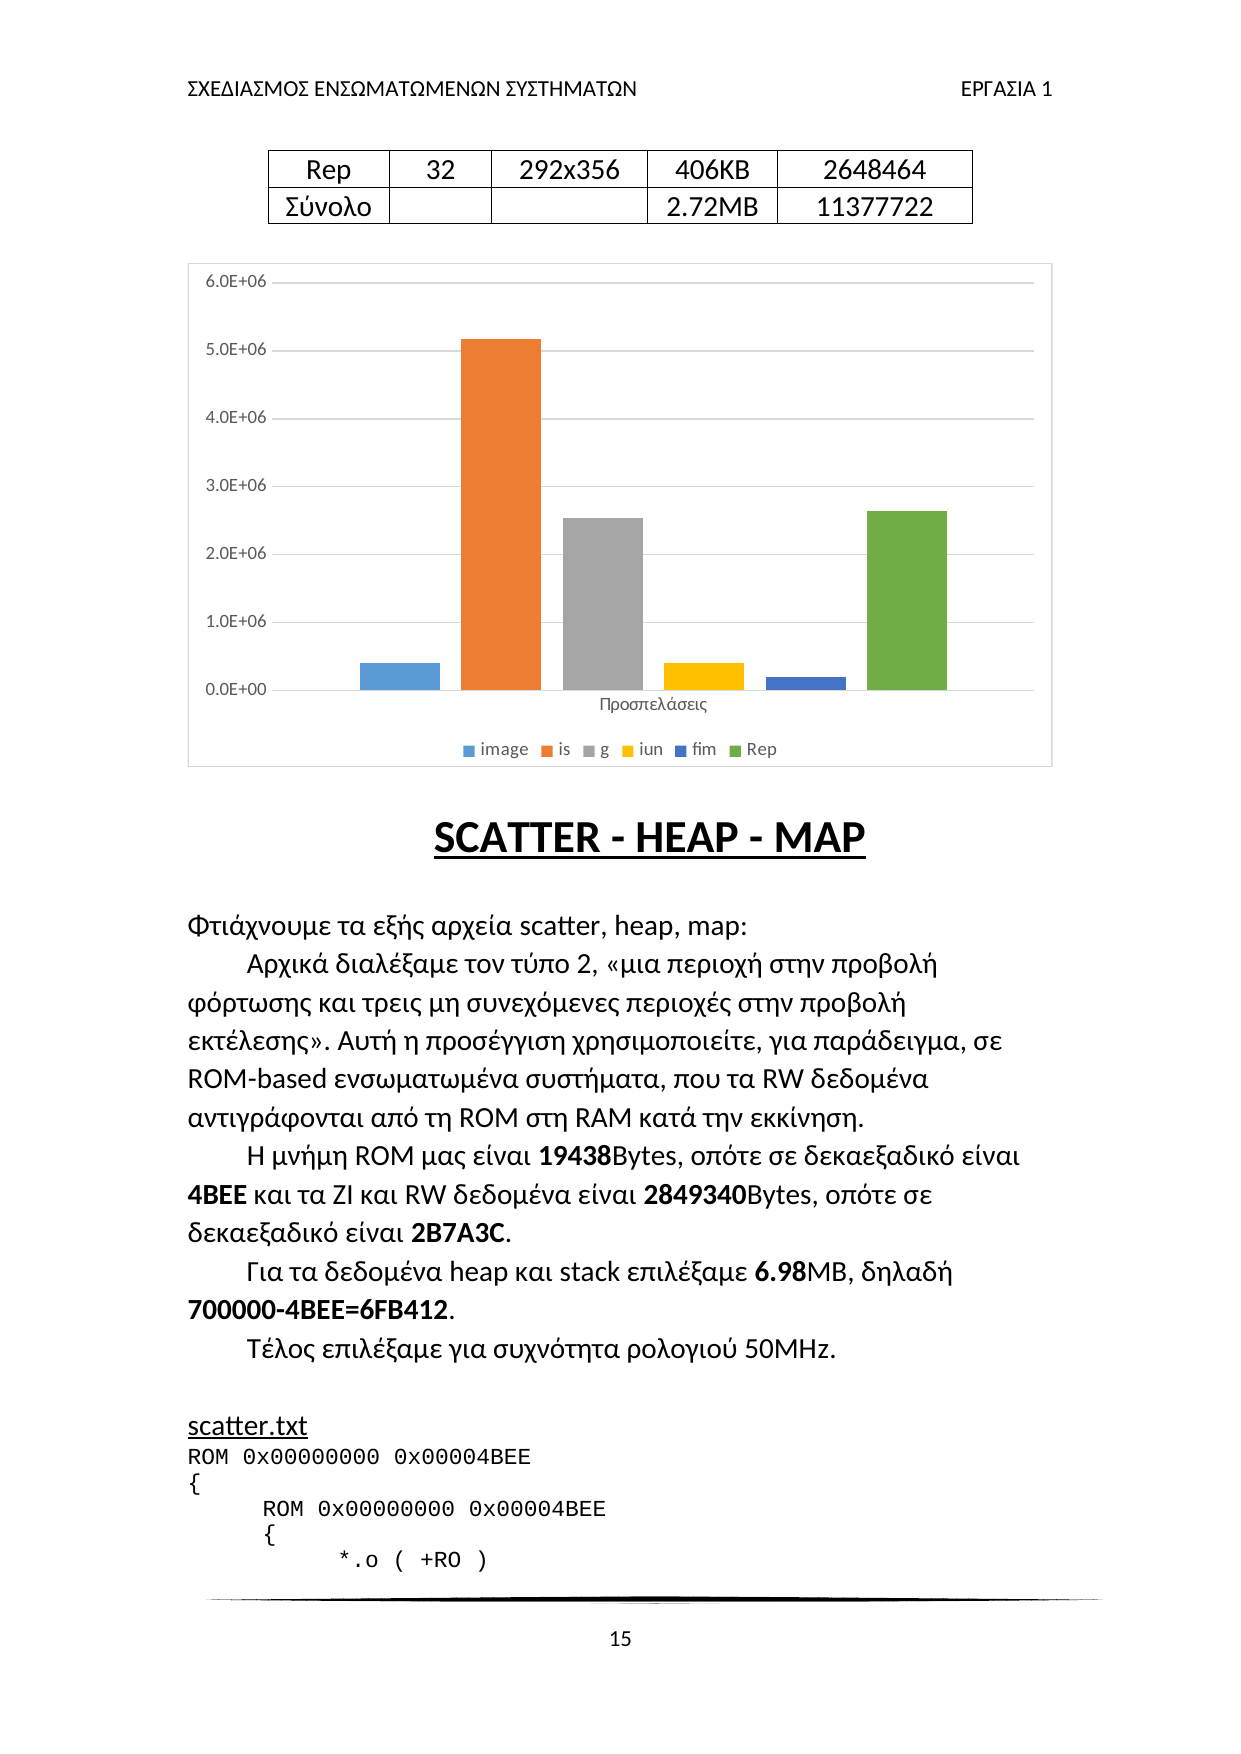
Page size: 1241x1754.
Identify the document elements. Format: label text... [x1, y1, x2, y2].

text *.o ( +RO ) [262, 1549, 1053, 1575]
table_cell [492, 188, 647, 223]
text Τέλος επιλέξαμε για συχνότητα ρολογιού 50ΜΗz. [187, 1330, 1053, 1365]
table_cell [390, 188, 491, 223]
text Η μνήμη ROM μας είναι 19438Bytes, οπότε σε δεκαεξαδικό είναι 4BEE και τα ΖΙ και RW δεδομένα είναι 2849340Bytes, οπότε σε δεκαεξαδικό είναι 2B7A3C. [187, 1137, 1053, 1250]
text Αρχικά διαλέξαμε τον τύπο 2, «μια περιοχή στην προβολή φόρτωσης και τρεις μη συνεχόμενες περιοχές στην προβολή εκτέλεσης». Αυτή η προσέγγιση χρησιμοποιείτε, για παράδειγμα, σε ROM-based ενσωματωμένα συστήματα, που τα RW δεδομένα αντιγράφονται από τη ROM στη RAM κατά την εκκίνηση. [187, 945, 1053, 1135]
table_cell 2.72ΜΒ [648, 188, 777, 223]
table_cell Rep [269, 151, 389, 187]
text { [187, 1471, 1053, 1497]
table_cell Σύνολο [269, 188, 389, 223]
table_cell 406ΚΒ [648, 151, 777, 187]
text ROM 0x00000000 0x00004BEE [187, 1445, 1053, 1471]
table_cell 32 [390, 151, 491, 187]
text Για τα δεδομένα heap και stack επιλέξαμε 6.98ΜΒ, δηλαδή 700000-4BEE=6FB412. [187, 1253, 1053, 1327]
text scatter.txt [187, 1407, 1053, 1442]
text { [262, 1523, 1053, 1549]
table_cell 292x356 [492, 151, 647, 187]
picture [206, 1596, 1104, 1604]
text ROM 0x00000000 0x00004BEE [262, 1497, 1053, 1523]
table_cell 2648464 [778, 151, 972, 187]
text SCATTER - HEAP - MAP [187, 808, 1053, 864]
text Φτιάχνουμε τα εξής αρχεία scatter, heap, map: [187, 907, 1053, 942]
table_cell 11377722 [778, 188, 972, 223]
